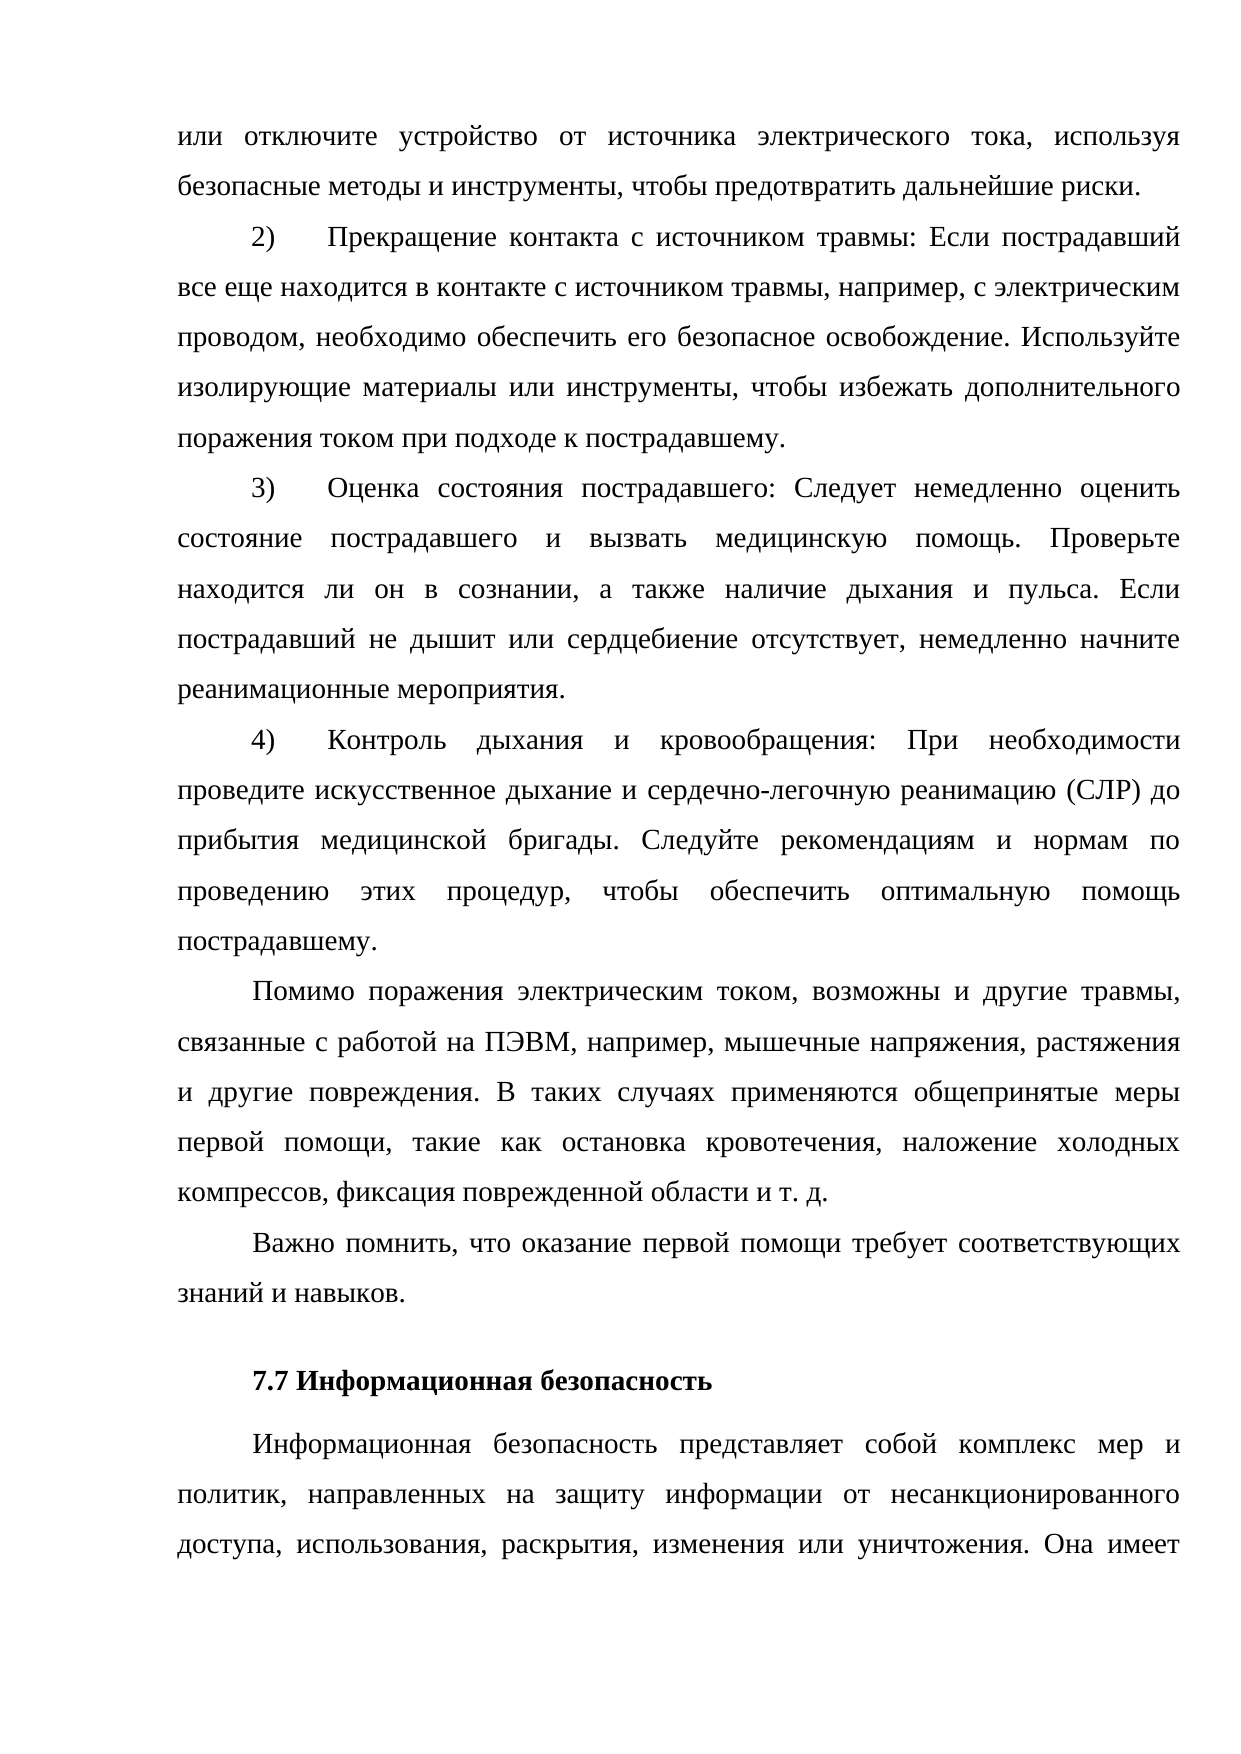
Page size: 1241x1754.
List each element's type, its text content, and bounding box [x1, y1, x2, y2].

list Контроль дыхания и кровообращения: При необходимости проведите искусственное дыхание и сердечно-легочную реанимацию (СЛР) до прибытия медицинской бригады. Следуйте рекомендациям и нормам по проведению этих процедур, чтобы обеспечить оптимальную помощь пострадавшему. [177, 722, 1181, 957]
list Прекращение контакта с источником травмы: Если пострадавший все еще находится в контакте с источником травмы, например, с электрическим проводом, необходимо обеспечить его безопасное освобождение. Используйте изолирующие материалы или инструменты, чтобы избежать дополнительного поражения током при подходе к пострадавшему. [177, 219, 1181, 453]
text Важно помнить, что оказание первой помощи требует соответствующих знаний и навыков. [177, 1225, 1181, 1309]
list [177, 118, 1181, 202]
text Помимо поражения электрическим током, возможны и другие травмы, связанные с работой на ПЭВМ, например, мышечные напряжения, растяжения и другие повреждения. В таких случаях применяются общепринятые меры первой помощи, такие как остановка кровотечения, наложение холодных компрессов, фиксация поврежденной области и т. д. [177, 973, 1181, 1208]
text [177, 1426, 1181, 1560]
subtitle 7.7 Информационная безопасность [177, 1363, 1181, 1397]
list Оценка состояния пострадавшего: Следует немедленно оценить состояние пострадавшего и вызвать медицинскую помощь. Проверьте находится ли он в сознании, а также наличие дыхания и пульса. Если пострадавший не дышит или сердцебиение отсутствует, немедленно начните реанимационные мероприятия. [177, 470, 1181, 705]
